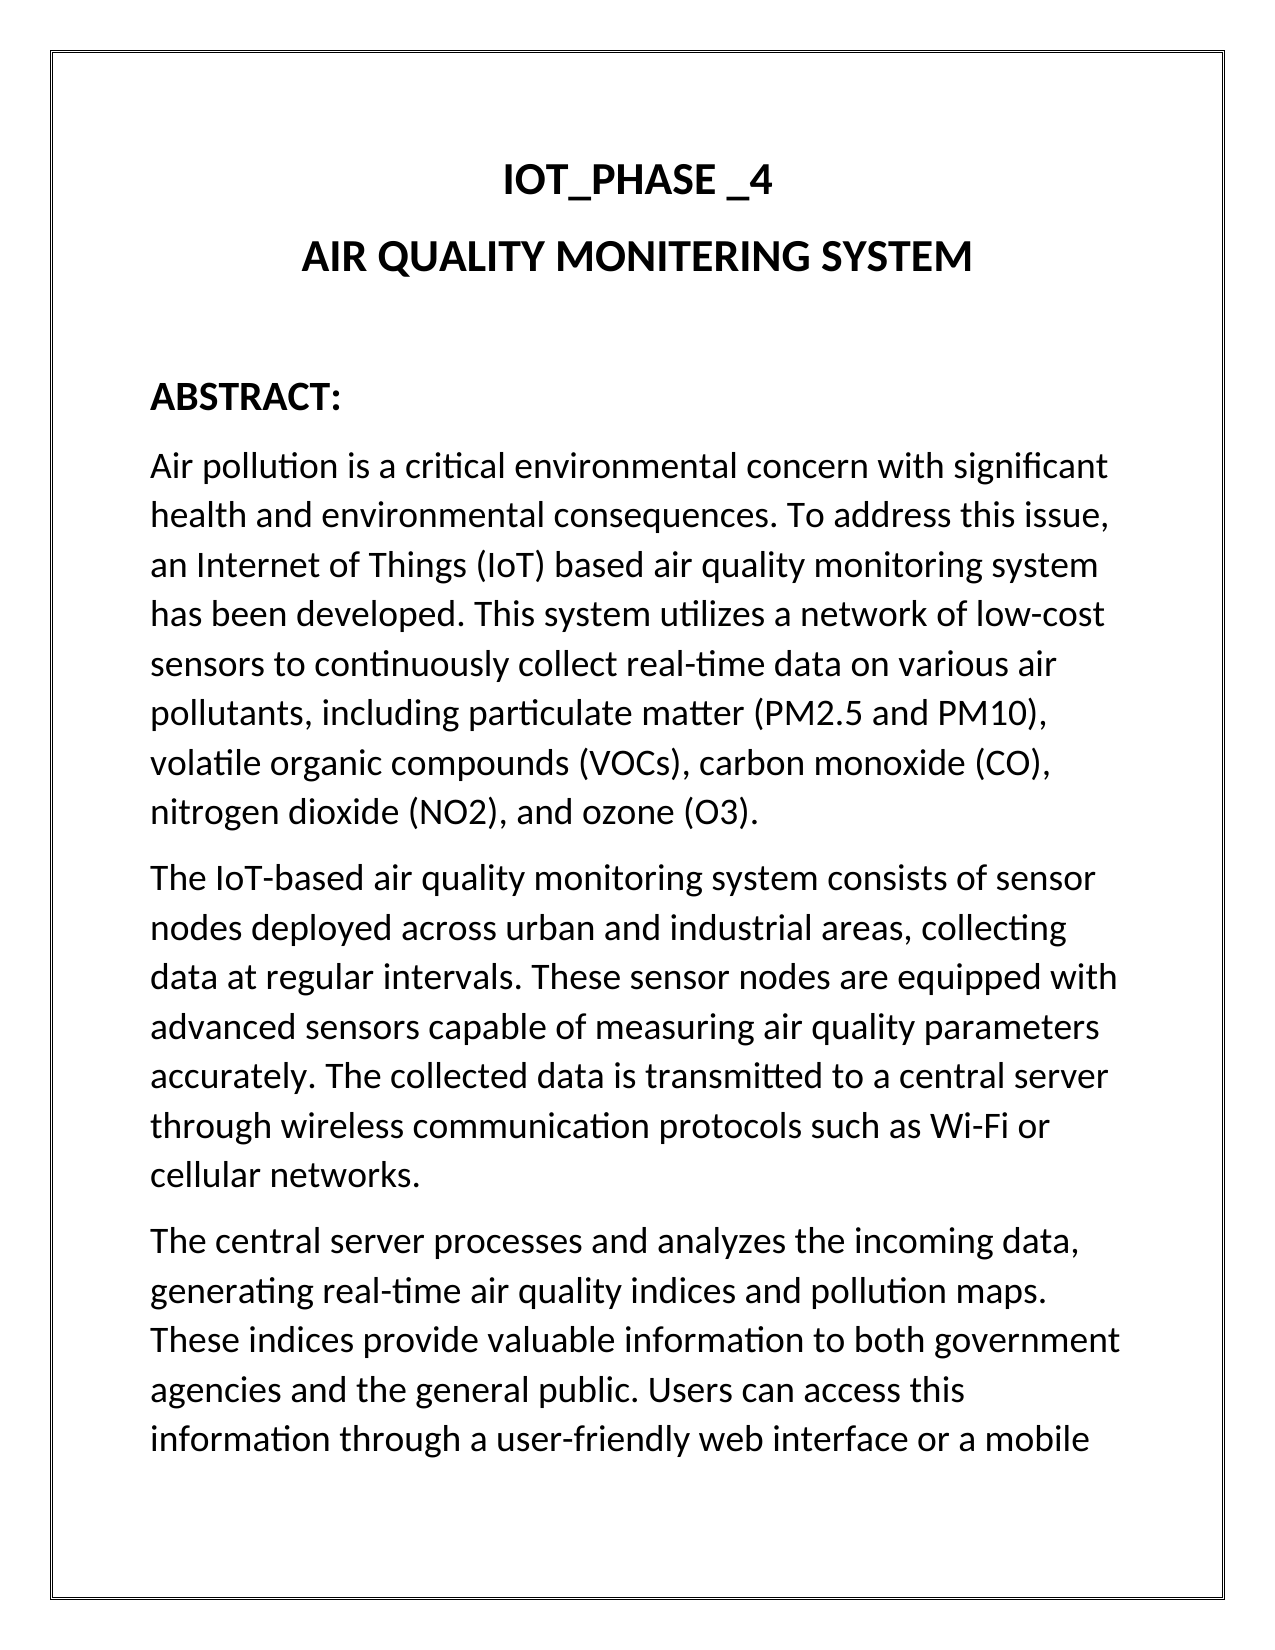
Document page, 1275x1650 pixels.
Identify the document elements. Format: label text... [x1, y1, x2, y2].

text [150, 1217, 1125, 1461]
text IOT_PHASE _4 [150, 150, 1125, 206]
text ABSTRACT: [150, 370, 1125, 421]
text AIR QUALITY MONITERING SYSTEM [150, 227, 1125, 283]
text Air pollution is a critical environmental concern with significant health and environmental consequences. To address this issue, an Internet of Things (IoT) based air quality monitoring system has been developed. This system utilizes a network of low-cost sensors to continuously collect real-time data on various air pollutants, including particulate matter (PM2.5 and PM10), volatile organic compounds (VOCs), carbon monoxide (CO), nitrogen dioxide (NO2), and ozone (O3). [150, 442, 1125, 834]
text The IoT-based air quality monitoring system consists of sensor nodes deployed across urban and industrial areas, collecting data at regular intervals. These sensor nodes are equipped with advanced sensors capable of measuring air quality parameters accurately. The collected data is transmitted to a central server through wireless communication protocols such as Wi-Fi or cellular networks. [150, 854, 1125, 1197]
